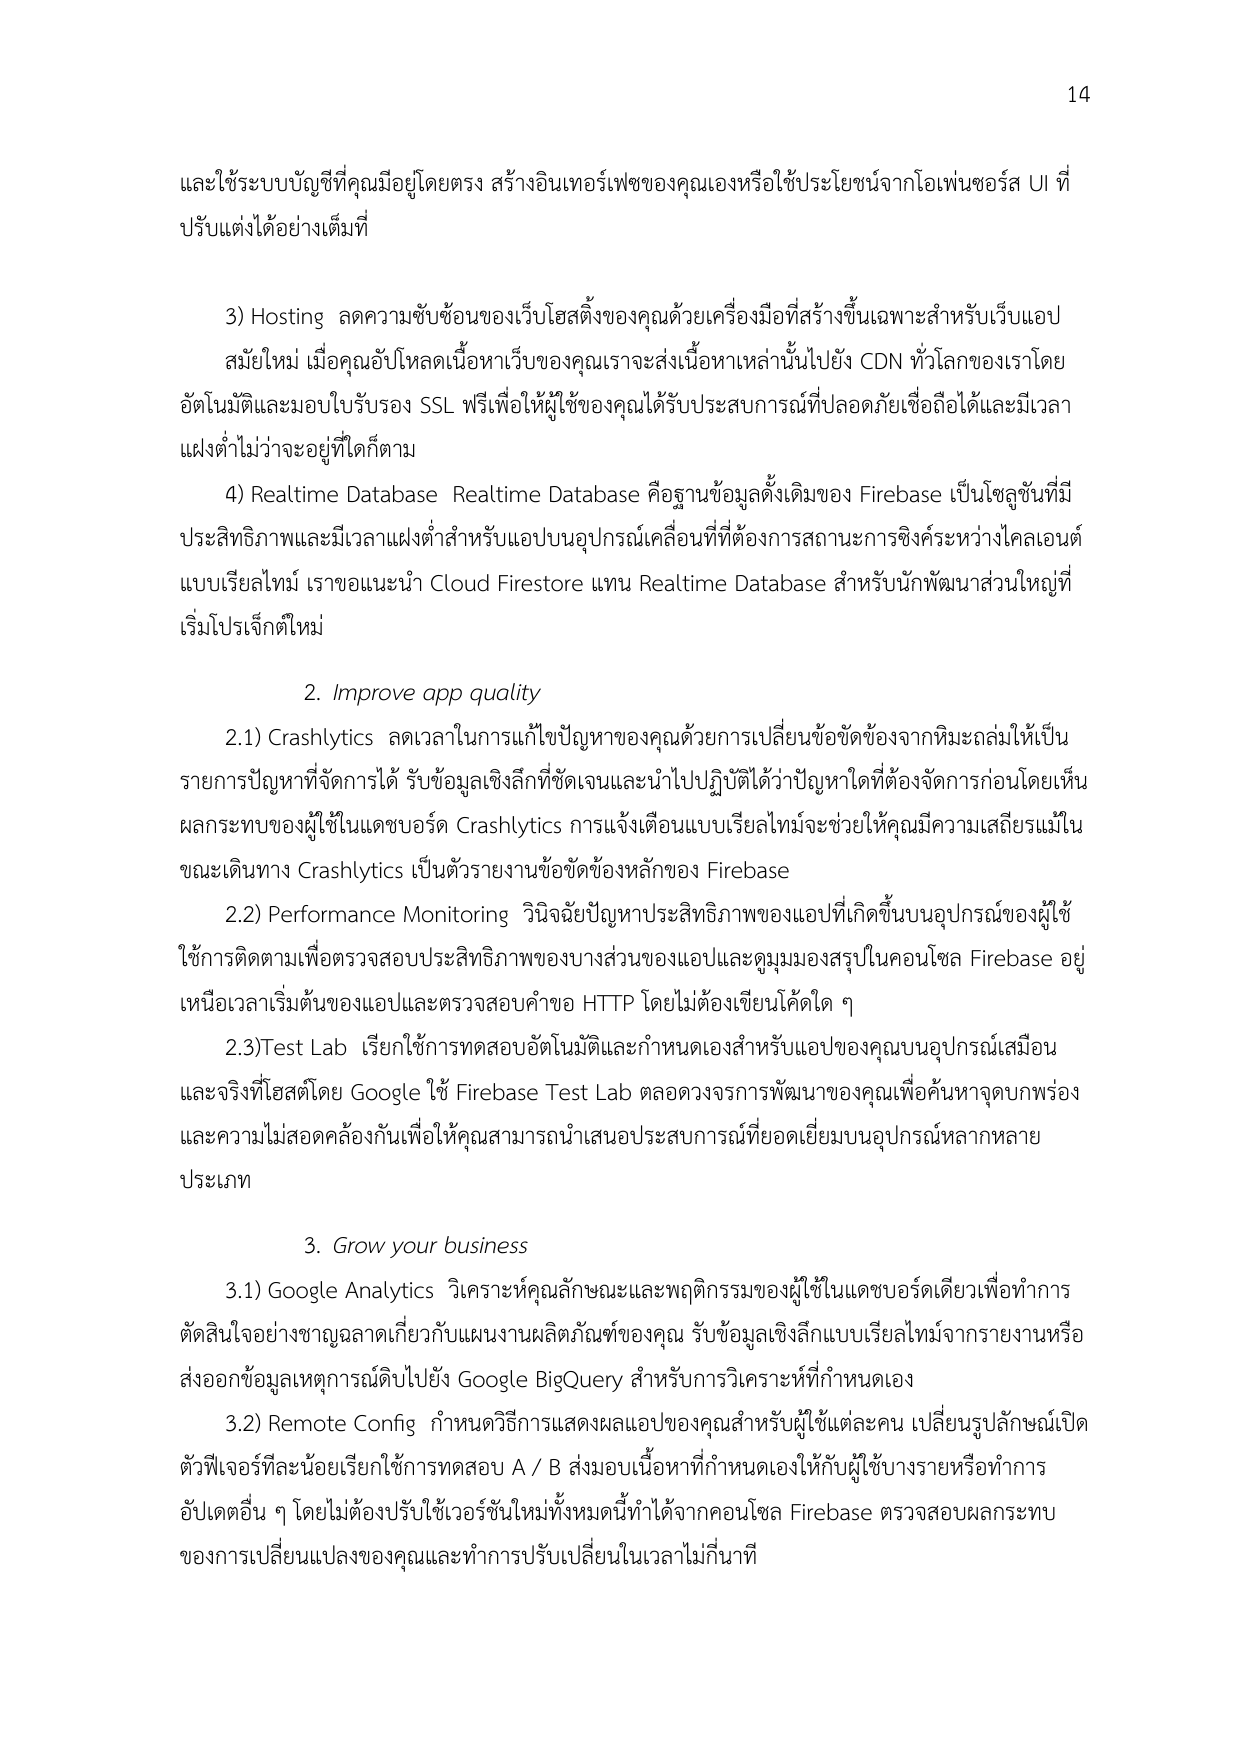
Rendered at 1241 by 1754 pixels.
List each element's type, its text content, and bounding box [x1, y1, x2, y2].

text 3.2) Remote Config กำหนดวิธีการแสดงผลแอปของคุณสำหรับผู้ใช้แต่ละคน เปลี่ยนรูปลักษณ์เปิดตัวฟีเจอร์ทีละน้อยเรียกใช้การทดสอบ A / B ส่งมอบเนื้อหาที่กำหนดเองให้กับผู้ใช้บางรายหรือทำการอัปเดตอื่น ๆ โดยไม่ต้องปรับใช้เวอร์ชันใหม่ทั้งหมดนี้ทำได้จากคอนโซล Firebase ตรวจสอบผลกระทบของการเปลี่ยนแปลงของคุณและทำการปรับเปลี่ยนในเวลาไม่กี่นาที [179, 1402, 1090, 1580]
text 4) Realtime Database Realtime Database คือฐานข้อมูลดั้งเดิมของ Firebase เป็นโซลูชันที่มีประสิทธิภาพและมีเวลาแฝงต่ำสำหรับแอปบนอุปกรณ์เคลื่อนที่ที่ต้องการสถานะการซิงค์ระหว่างไคลเอนต์แบบเรียลไทม์ เราขอแนะนำ Cloud Firestore แทน Realtime Database สำหรับนักพัฒนาส่วนใหญ่ที่เริ่มโปรเจ็กต์ใหม่ [179, 473, 1090, 651]
subtitle Improve app quality [303, 671, 1090, 716]
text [179, 162, 1090, 251]
text 2.1) Crashlytics ลดเวลาในการแก้ไขปัญหาของคุณด้วยการเปลี่ยนข้อขัดข้องจากหิมะถล่มให้เป็นรายการปัญหาที่จัดการได้ รับข้อมูลเชิงลึกที่ชัดเจนและนำไปปฏิบัติได้ว่าปัญหาใดที่ต้องจัดการก่อนโดยเห็นผลกระทบของผู้ใช้ในแดชบอร์ด Crashlytics การแจ้งเตือนแบบเรียลไทม์จะช่วยให้คุณมีความเสถียรแม้ในขณะเดินทาง Crashlytics เป็นตัวรายงานข้อขัดข้องหลักของ Firebase [179, 716, 1090, 893]
text 2.3)Test Lab เรียกใช้การทดสอบอัตโนมัติและกำหนดเองสำหรับแอปของคุณบนอุปกรณ์เสมือนและจริงที่โฮสต์โดย Google ใช้ Firebase Test Lab ตลอดวงจรการพัฒนาของคุณเพื่อค้นหาจุดบกพร่องและความไม่สอดคล้องกันเพื่อให้คุณสามารถนำเสนอประสบการณ์ที่ยอดเยี่ยมบนอุปกรณ์หลากหลายประเภท [179, 1026, 1090, 1204]
text 2.2) Performance Monitoring วินิจฉัยปัญหาประสิทธิภาพของแอปที่เกิดขึ้นบนอุปกรณ์ของผู้ใช้ ใช้การติดตามเพื่อตรวจสอบประสิทธิภาพของบางส่วนของแอปและดูมุมมองสรุปในคอนโซล Firebase อยู่เหนือเวลาเริ่มต้นของแอปและตรวจสอบคำขอ HTTP โดยไม่ต้องเขียนโค้ดใด ๆ [179, 893, 1090, 1026]
text สมัยใหม่ เมื่อคุณอัปโหลดเนื้อหาเว็บของคุณเราจะส่งเนื้อหาเหล่านั้นไปยัง CDN ทั่วโลกของเราโดยอัตโนมัติและมอบใบรับรอง SSL ฟรีเพื่อให้ผู้ใช้ของคุณได้รับประสบการณ์ที่ปลอดภัยเชื่อถือได้และมีเวลาแฝงต่ำไม่ว่าจะอยู่ที่ใดก็ตาม [179, 340, 1090, 473]
subtitle Grow your business [303, 1225, 1090, 1269]
text 3.1) Google Analytics วิเคราะห์คุณลักษณะและพฤติกรรมของผู้ใช้ในแดชบอร์ดเดียวเพื่อทำการตัดสินใจอย่างชาญฉลาดเกี่ยวกับแผนงานผลิตภัณฑ์ของคุณ รับข้อมูลเชิงลึกแบบเรียลไทม์จากรายงานหรือส่งออกข้อมูลเหตุการณ์ดิบไปยัง Google BigQuery สำหรับการวิเคราะห์ที่กำหนดเอง [179, 1269, 1090, 1402]
text 3) Hosting ลดความซับซ้อนของเว็บโฮสติ้งของคุณด้วยเครื่องมือที่สร้างขึ้นเฉพาะสำหรับเว็บแอป [179, 296, 1090, 340]
